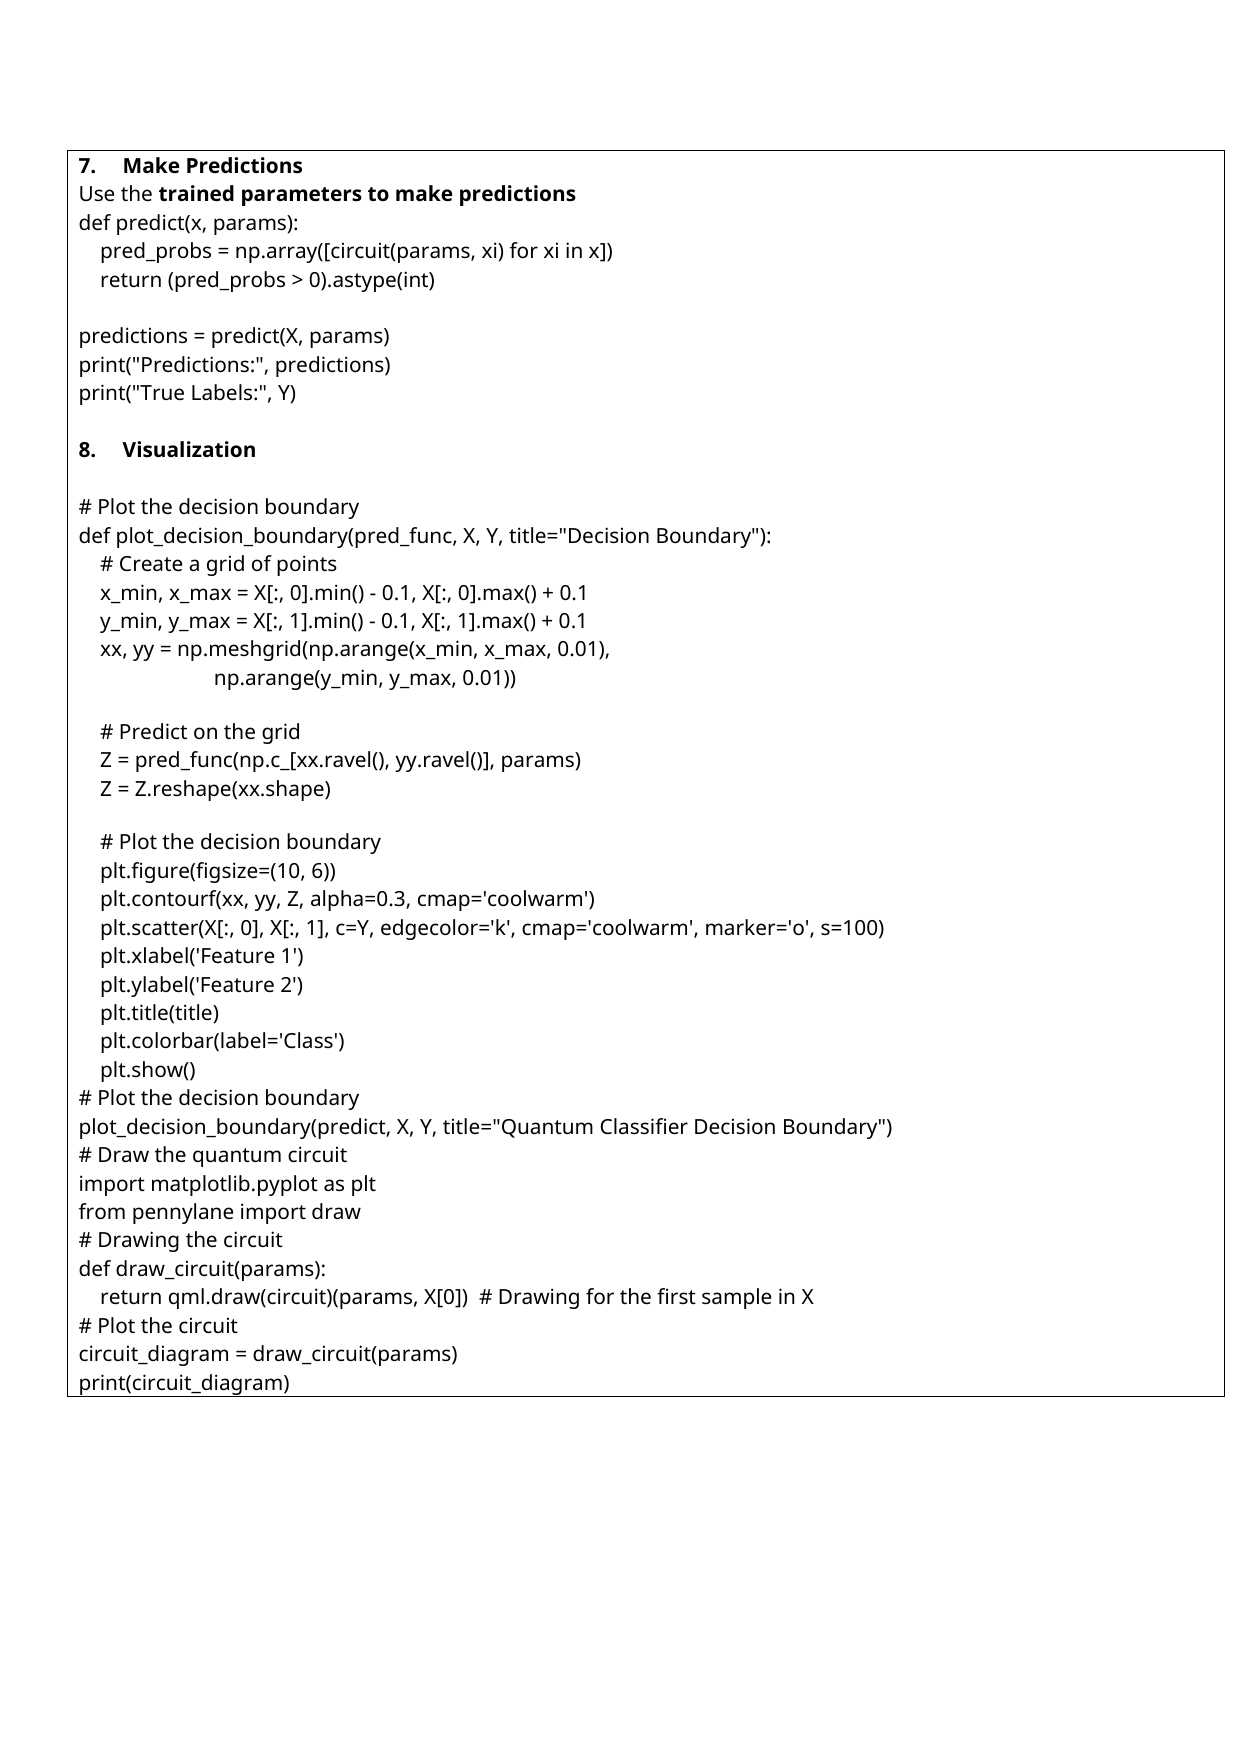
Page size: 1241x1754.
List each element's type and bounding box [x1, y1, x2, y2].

table_cell [68, 151, 1224, 1396]
